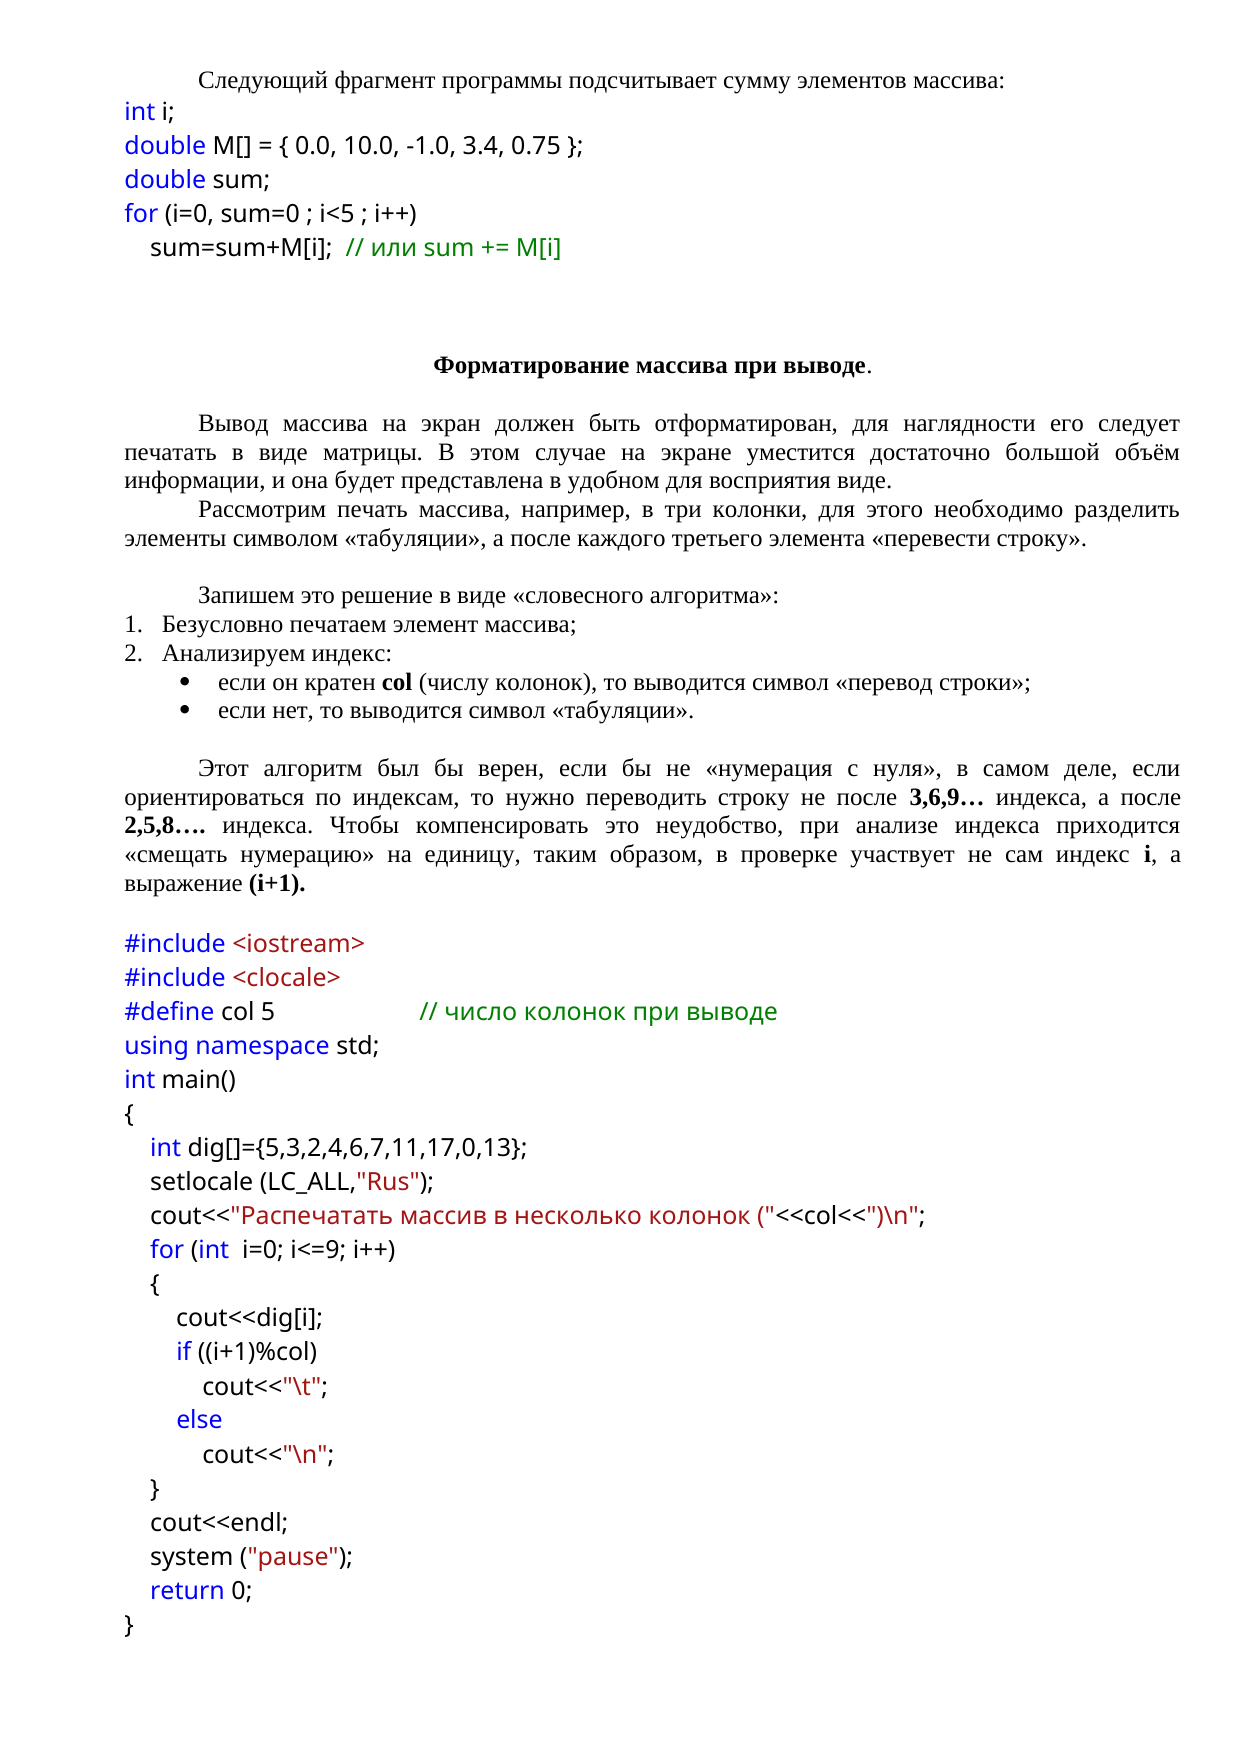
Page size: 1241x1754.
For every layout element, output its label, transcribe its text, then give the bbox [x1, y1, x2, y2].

text using namespace std; [124, 1027, 1181, 1062]
text cout<<dig[i]; [124, 1300, 1181, 1334]
text Этот алгоритм был бы верен, если бы не «нумерация с нуля», в самом деле, если ориентироваться по индексам, то нужно переводить строку не после 3,6,9… индекса, а после 2,5,8…. индекса. Чтобы компенсировать это неудобство, при анализе индекса приходится «смещать нумерацию» на единицу, таким образом, в проверке участвует не сам индекс i, а выражение (i+1). [124, 753, 1181, 897]
text cout<<"\t"; [124, 1368, 1181, 1402]
text Следующий фрагмент программы подсчитывает сумму элементов массива: [124, 65, 1181, 94]
text if ((i+1)%col) [124, 1334, 1181, 1368]
text { [124, 1096, 1181, 1130]
text Рассмотрим печать массива, например, в три колонки, для этого необходимо разделить элементы символом «табуляции», а после каждого третьего элемента «перевести строку». [124, 494, 1181, 552]
text #include <iostream> [124, 925, 1181, 959]
text int main() [124, 1062, 1181, 1096]
text int dig[]={5,3,2,4,6,7,11,17,0,13}; [124, 1130, 1181, 1164]
text } [124, 1470, 1181, 1504]
text Запишем это решение в виде «словесного алгоритма»: [124, 580, 1181, 609]
text #include <clocale> [124, 959, 1181, 993]
list Безусловно печатаем элемент массива; [124, 609, 1181, 638]
text cout<<"\n"; [124, 1436, 1181, 1470]
text Вывод массива на экран должен быть отформатирован, для наглядности его следует печатать в виде матрицы. В этом случае на экране уместится достаточно большой объём информации, и она будет представлена в удобном для восприятия виде. [124, 408, 1181, 494]
text { [124, 1266, 1181, 1300]
text Форматирование массива при выводе. [124, 350, 1181, 379]
text } [124, 1607, 1181, 1641]
list если нет, то выводится символ «табуляции». [180, 695, 1181, 724]
text setlocale (LC_ALL,"Rus"); [124, 1164, 1181, 1198]
text cout<<"Распечатать массив в несколько колонок ("<<col<<")\n"; [124, 1198, 1181, 1232]
text system ("pause"); [124, 1538, 1181, 1572]
text sum=sum+M[i]; // или sum += M[i] [124, 230, 1181, 264]
text return 0; [124, 1572, 1181, 1607]
text for (int i=0; i<=9; i++) [124, 1232, 1181, 1266]
text else [124, 1402, 1181, 1436]
text int i; [124, 94, 1181, 128]
list Анализируем индекс: [124, 638, 1181, 667]
text cout<<endl; [124, 1504, 1181, 1538]
text double sum; [124, 162, 1181, 196]
text double М[] = { 0.0, 10.0, -1.0, 3.4, 0.75 }; [124, 128, 1181, 162]
list если он кратен col (числу колонок), то выводится символ «перевод строки»; [180, 667, 1181, 695]
text #define col 5 // число колонок при выводе [124, 993, 1181, 1027]
text for (i=0, sum=0 ; i<5 ; i++) [124, 196, 1181, 230]
